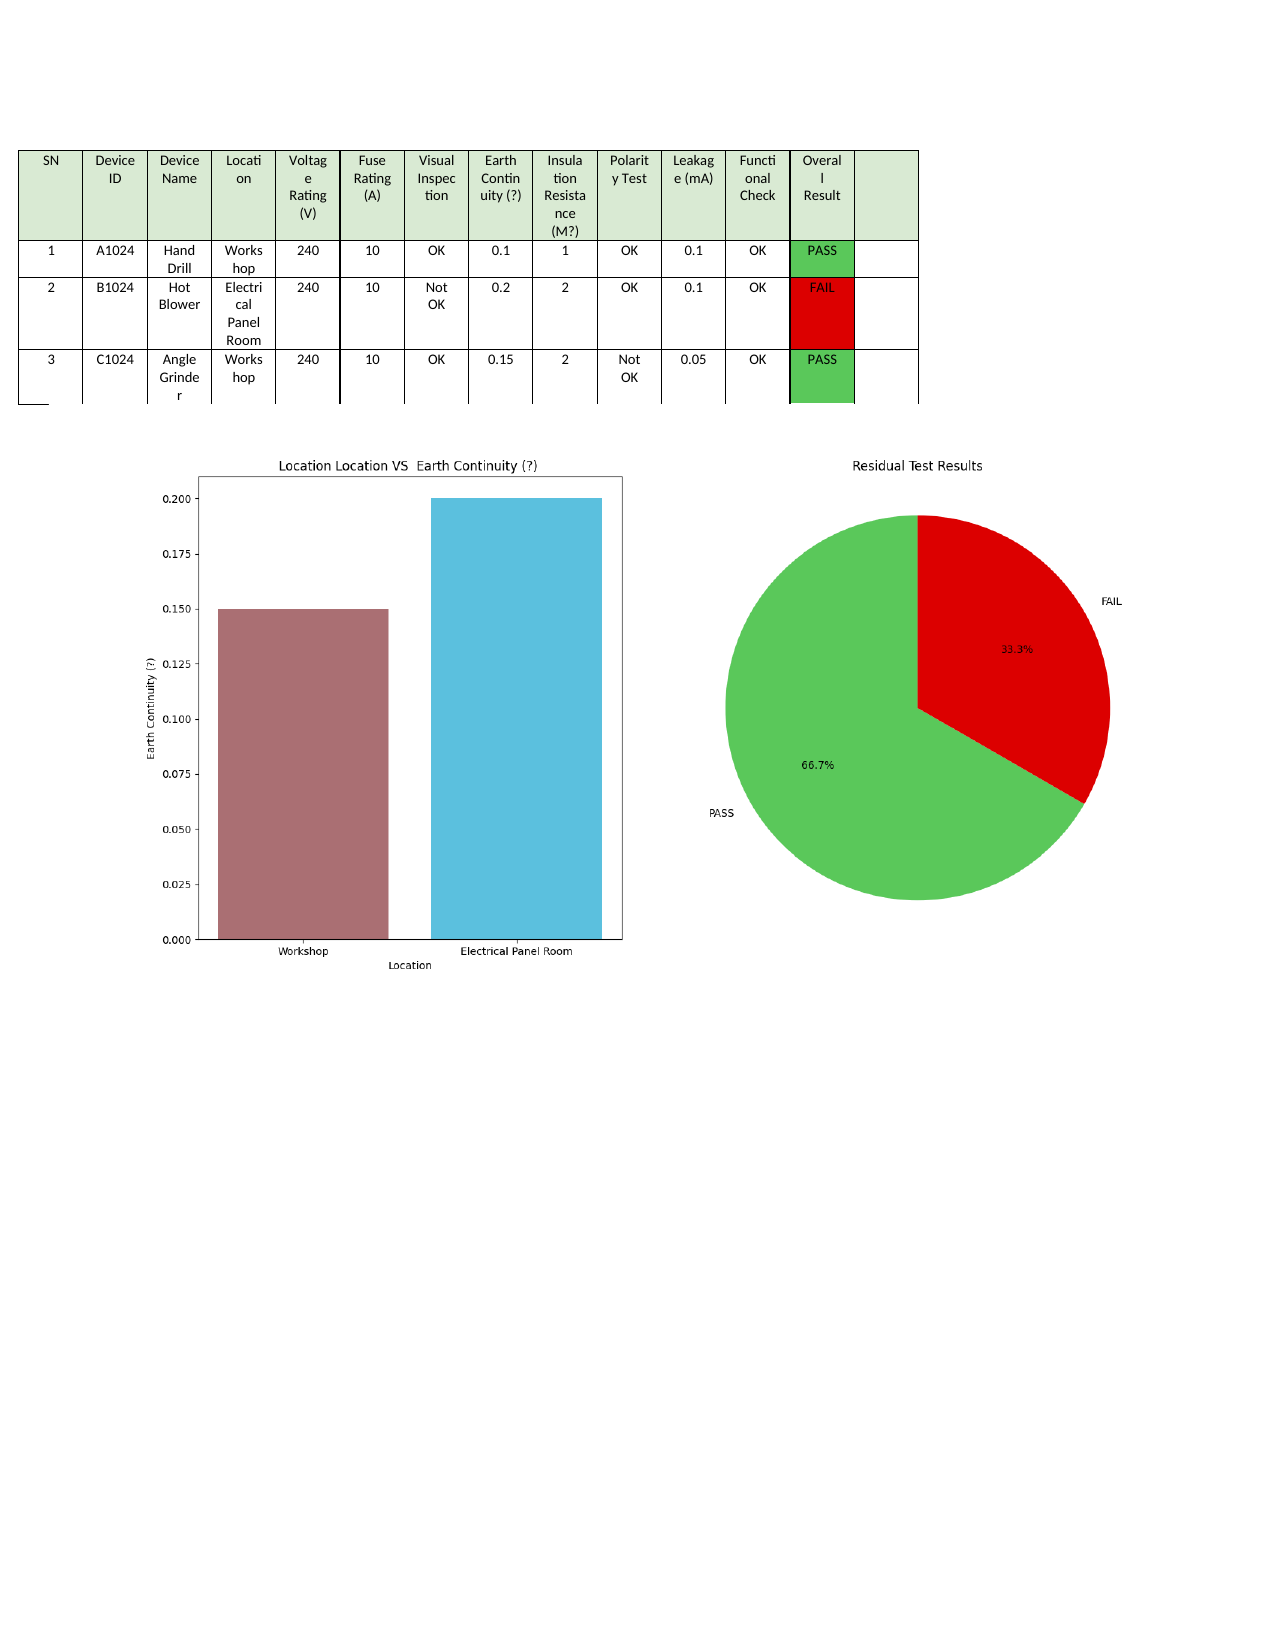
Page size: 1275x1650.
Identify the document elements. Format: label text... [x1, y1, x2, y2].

table_cell OK [405, 350, 468, 403]
table_header Fuse Rating (A) [341, 151, 404, 240]
table_cell 10 [341, 350, 404, 403]
table_cell A1024 [83, 241, 147, 277]
table_cell 0.1 [662, 278, 725, 349]
table_cell 1 [19, 241, 82, 277]
table_header Location [212, 151, 275, 240]
table_cell PASS [791, 241, 854, 277]
table_cell 2 [19, 278, 82, 349]
table_cell 240 [276, 350, 339, 403]
table_header Overall Result [791, 151, 854, 240]
table_cell 240 [276, 241, 339, 277]
table_cell PASS [791, 350, 854, 403]
table_cell OK [726, 278, 789, 349]
table_cell 2 [533, 350, 597, 403]
table_cell B1024 [83, 278, 147, 349]
table_cell 0.2 [469, 278, 532, 349]
table_cell OK [405, 241, 468, 277]
table_cell OK [598, 278, 661, 349]
table_header Functional Check [726, 151, 789, 240]
table_cell 1 [533, 241, 597, 277]
table_cell 10 [341, 278, 404, 349]
table_cell OK [726, 350, 789, 403]
table_cell C1024 [83, 350, 147, 403]
table_cell Not OK [598, 350, 661, 403]
table_cell 3 [19, 350, 82, 403]
table_cell 0.15 [469, 350, 532, 403]
table_cell 0.1 [469, 241, 532, 277]
table_cell FAIL [791, 278, 854, 349]
table_cell Hand Drill [148, 241, 211, 277]
table_cell Workshop [212, 350, 275, 403]
table_cell [855, 241, 918, 277]
table_cell 0.1 [662, 241, 725, 277]
table_header Device ID [83, 151, 147, 240]
table_header Visual Inspection [405, 151, 468, 240]
table_cell 10 [341, 241, 404, 277]
table_header SN [19, 151, 82, 240]
table_header Earth Continuity (?) [469, 151, 532, 240]
table_header Polarity Test [598, 151, 661, 240]
table_header [855, 151, 918, 240]
table_cell OK [598, 241, 661, 277]
table_cell Angle Grinder [148, 350, 211, 403]
picture [48, 404, 1249, 1005]
table_cell Hot Blower [148, 278, 211, 349]
table_cell [855, 350, 918, 403]
table_cell OK [726, 241, 789, 277]
table_header Device Name [148, 151, 211, 240]
table_cell Electrical Panel Room [212, 278, 275, 349]
table_cell 0.05 [662, 350, 725, 403]
table_cell Workshop [212, 241, 275, 277]
table_header Insulation Resistance (M?) [533, 151, 597, 240]
table_cell [855, 278, 918, 349]
table_cell Not OK [405, 278, 468, 349]
table_cell 2 [533, 278, 597, 349]
table_header Leakage (mA) [662, 151, 725, 240]
table_header Voltage Rating (V) [276, 151, 339, 240]
table_cell 240 [276, 278, 339, 349]
